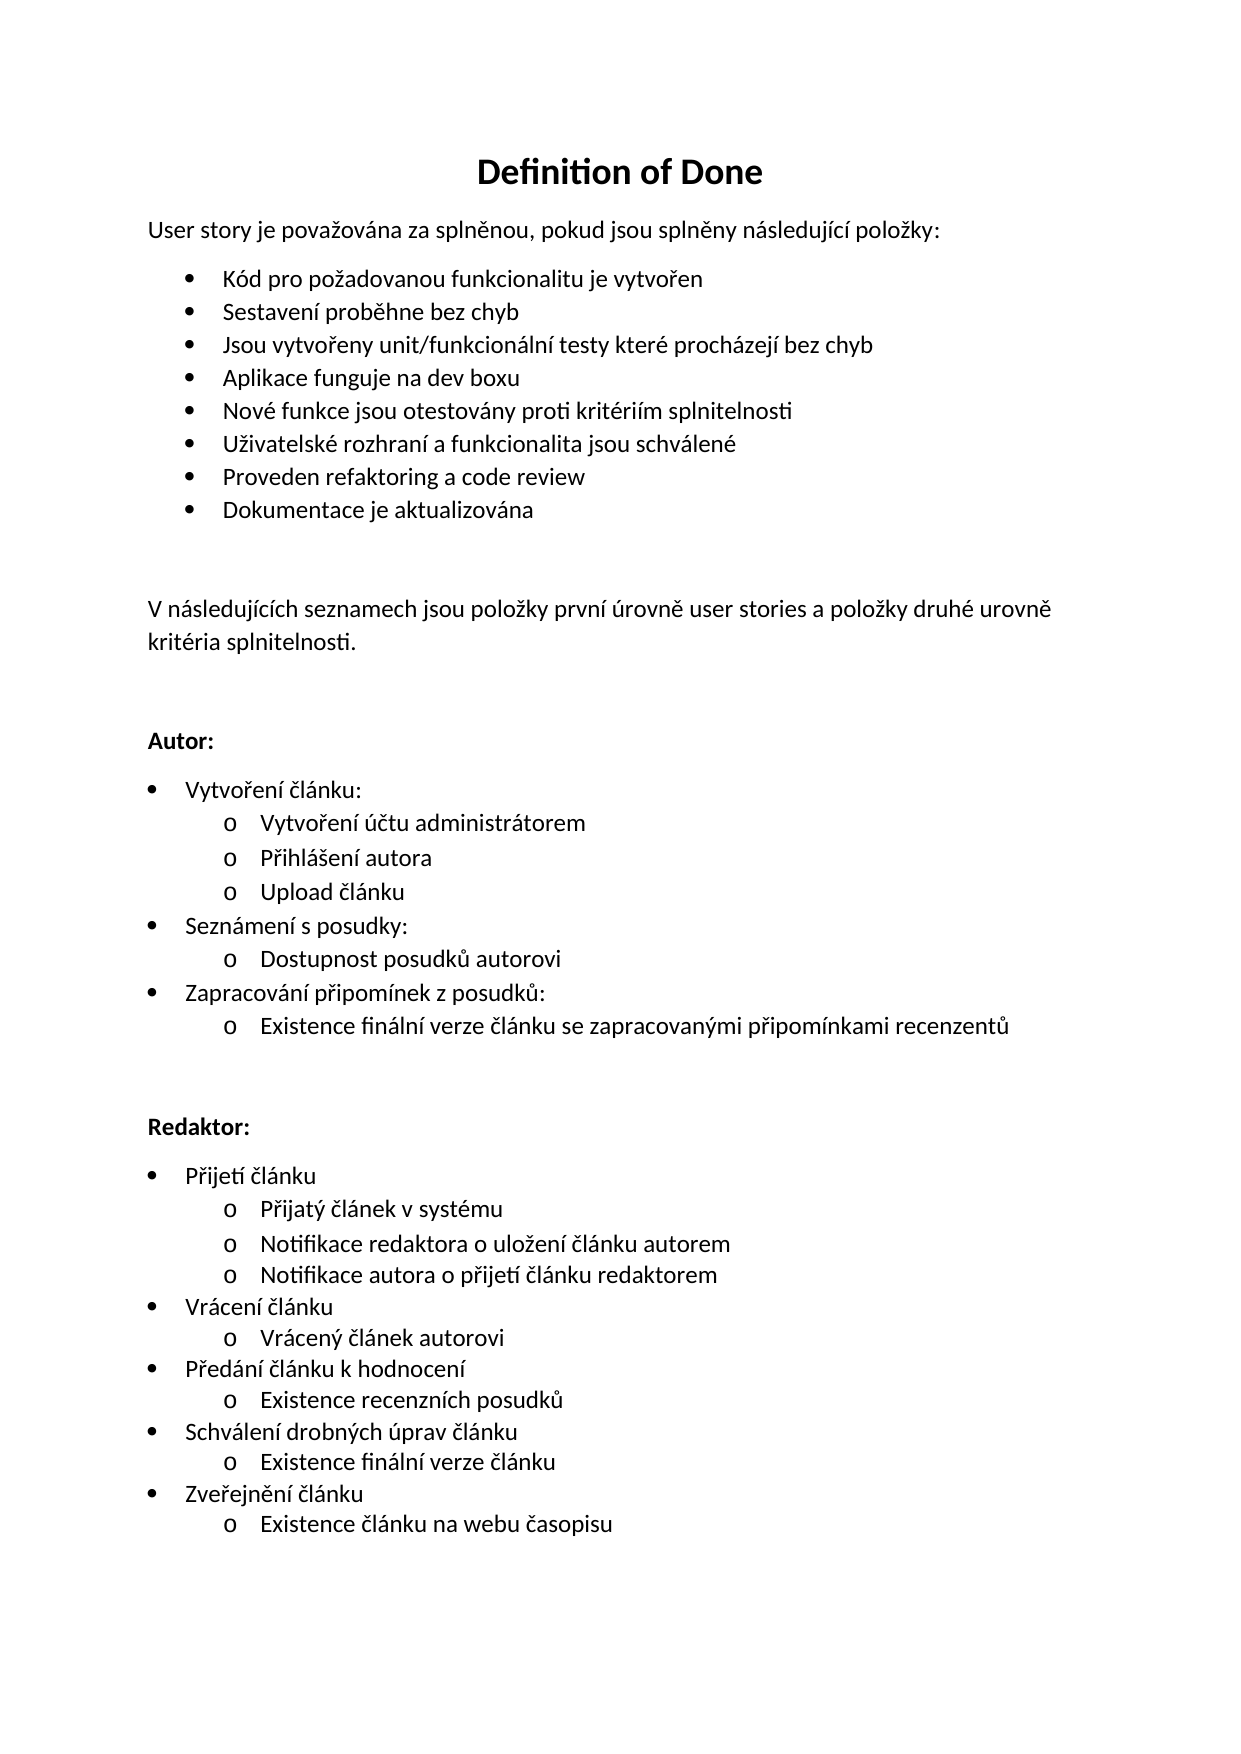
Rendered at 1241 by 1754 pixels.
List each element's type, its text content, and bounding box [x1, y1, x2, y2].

list Proveden refaktoring a code review [185, 461, 1093, 491]
list Vytvoření článku: [148, 774, 1093, 805]
list Nové funkce jsou otestovány proti kritériím splnitelnosti [185, 395, 1093, 426]
list Vrácený článek autorovi [223, 1322, 1093, 1353]
list Přijetí článku [148, 1161, 1093, 1191]
list Přijatý článek v systému [223, 1193, 1093, 1225]
list Zveřejnění článku [148, 1478, 1093, 1509]
list Zapracování připomínek z posudků: [148, 977, 1093, 1008]
list Vytvoření účtu administrátorem [223, 807, 1093, 839]
list Existence recenzních posudků [223, 1384, 1093, 1416]
list Dokumentace je aktualizována [185, 494, 1093, 524]
list Seznámení s posudky: [148, 910, 1093, 941]
list Schválení drobných úprav článku [148, 1416, 1093, 1446]
text Definition of Done [148, 148, 1093, 193]
list Kód pro požadovanou funkcionalitu je vytvořen [185, 263, 1093, 294]
list Jsou vytvořeny unit/funkcionální testy které procházejí bez chyb [185, 329, 1093, 360]
list Vrácení článku [148, 1291, 1093, 1322]
list Aplikace funguje na dev boxu [185, 362, 1093, 393]
list Přihlášení autora [223, 842, 1093, 873]
text Redaktor: [243, 1111, 1093, 1141]
list Existence finální verze článku [223, 1446, 1093, 1478]
list Sestavení proběhne bez chyb [185, 296, 1093, 327]
text V následujících seznamech jsou položky první úrovně user stories a položky druhé urovně kritéria splnitelnosti. [148, 593, 1093, 656]
list Existence finální verze článku se zapracovanými připomínkami recenzentů [223, 1010, 1093, 1042]
list Upload článku [223, 876, 1093, 908]
list Dostupnost posudků autorovi [223, 943, 1093, 975]
text User story je považována za splněnou, pokud jsou splněny následující položky: [148, 214, 1093, 244]
list Existence článku na webu časopisu [223, 1509, 1093, 1540]
list Předání článku k hodnocení [148, 1353, 1093, 1384]
list Notifikace autora o přijetí článku redaktorem [223, 1259, 1093, 1291]
list Notifikace redaktora o uložení článku autorem [223, 1228, 1093, 1259]
text Autor: [148, 725, 1093, 756]
list Uživatelské rozhraní a funkcionalita jsou schválené [185, 428, 1093, 458]
